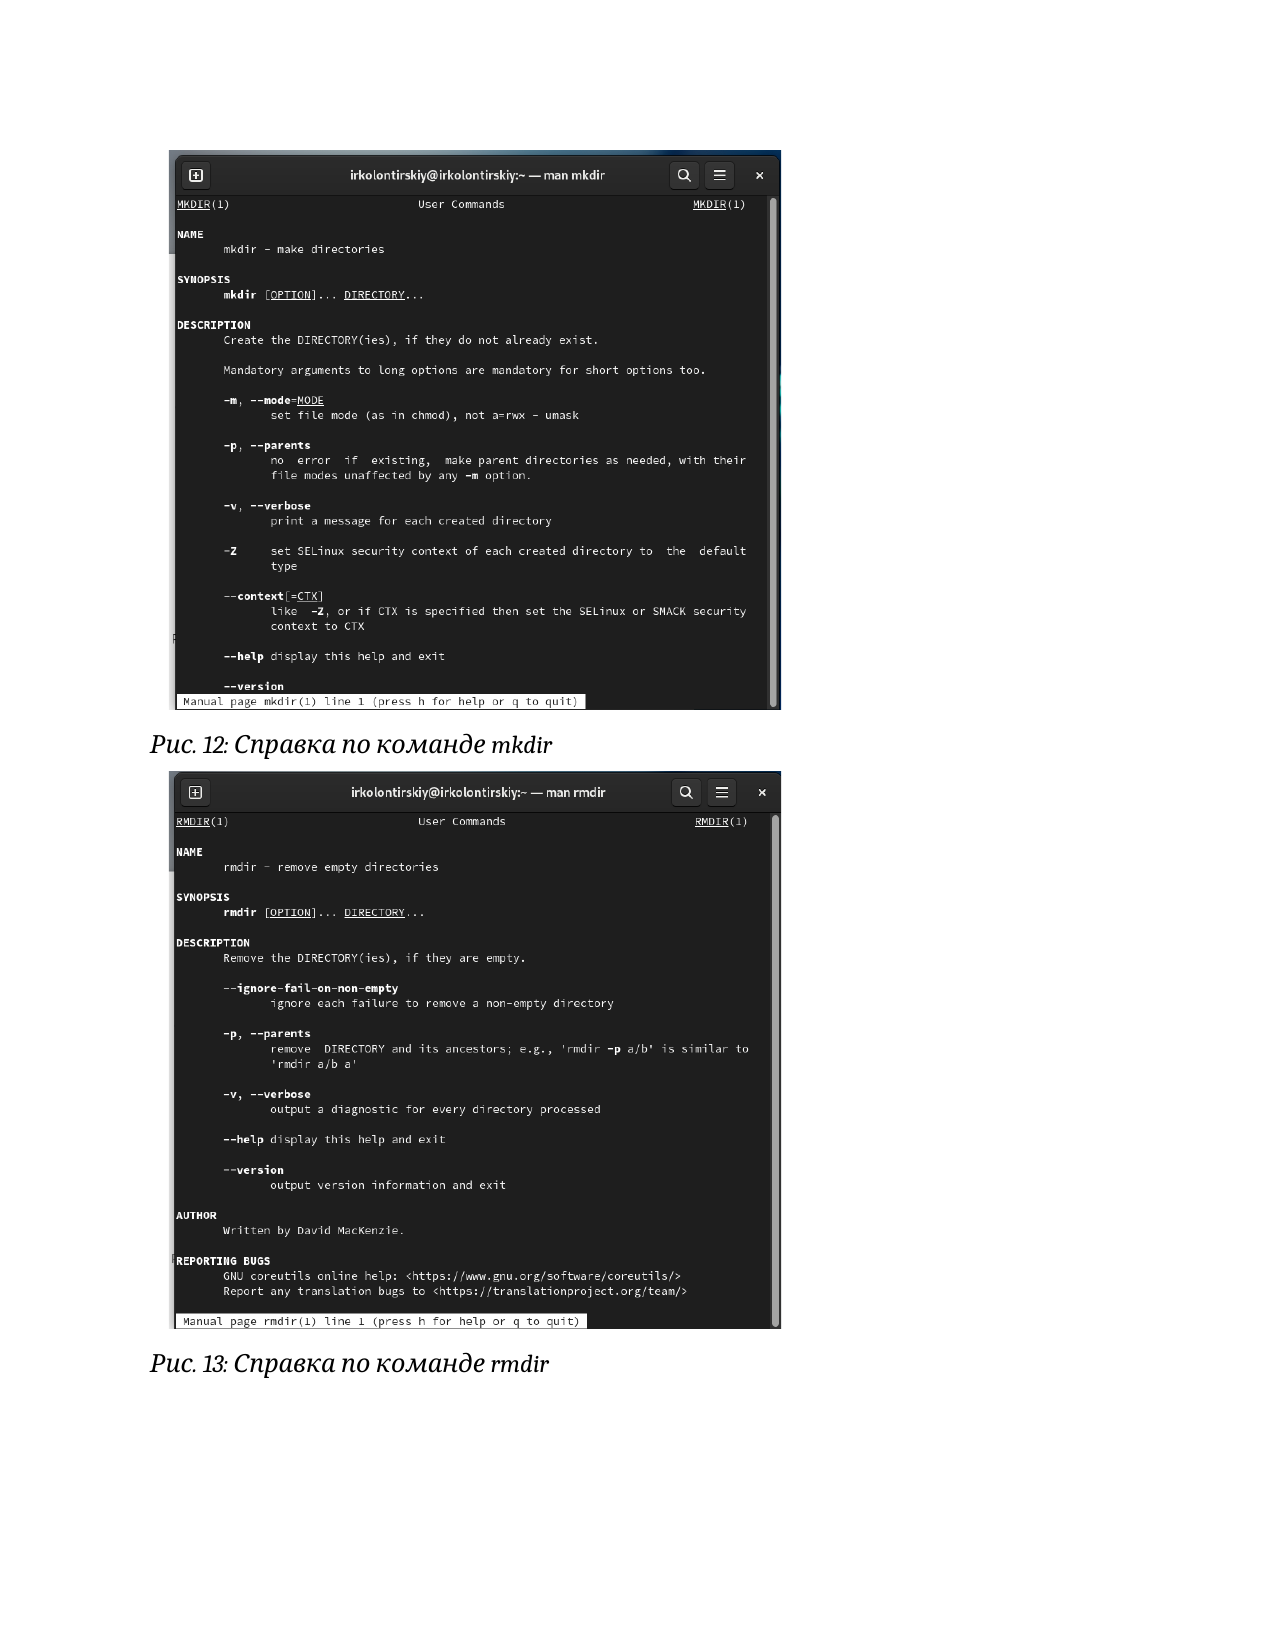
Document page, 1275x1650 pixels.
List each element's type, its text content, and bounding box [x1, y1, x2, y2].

picture [168, 771, 782, 1329]
picture [168, 150, 782, 710]
text Рис. 12: Справка по команде mkdir [150, 731, 1125, 759]
text Рис. 13: Справка по команде rmdir [150, 1350, 1125, 1378]
